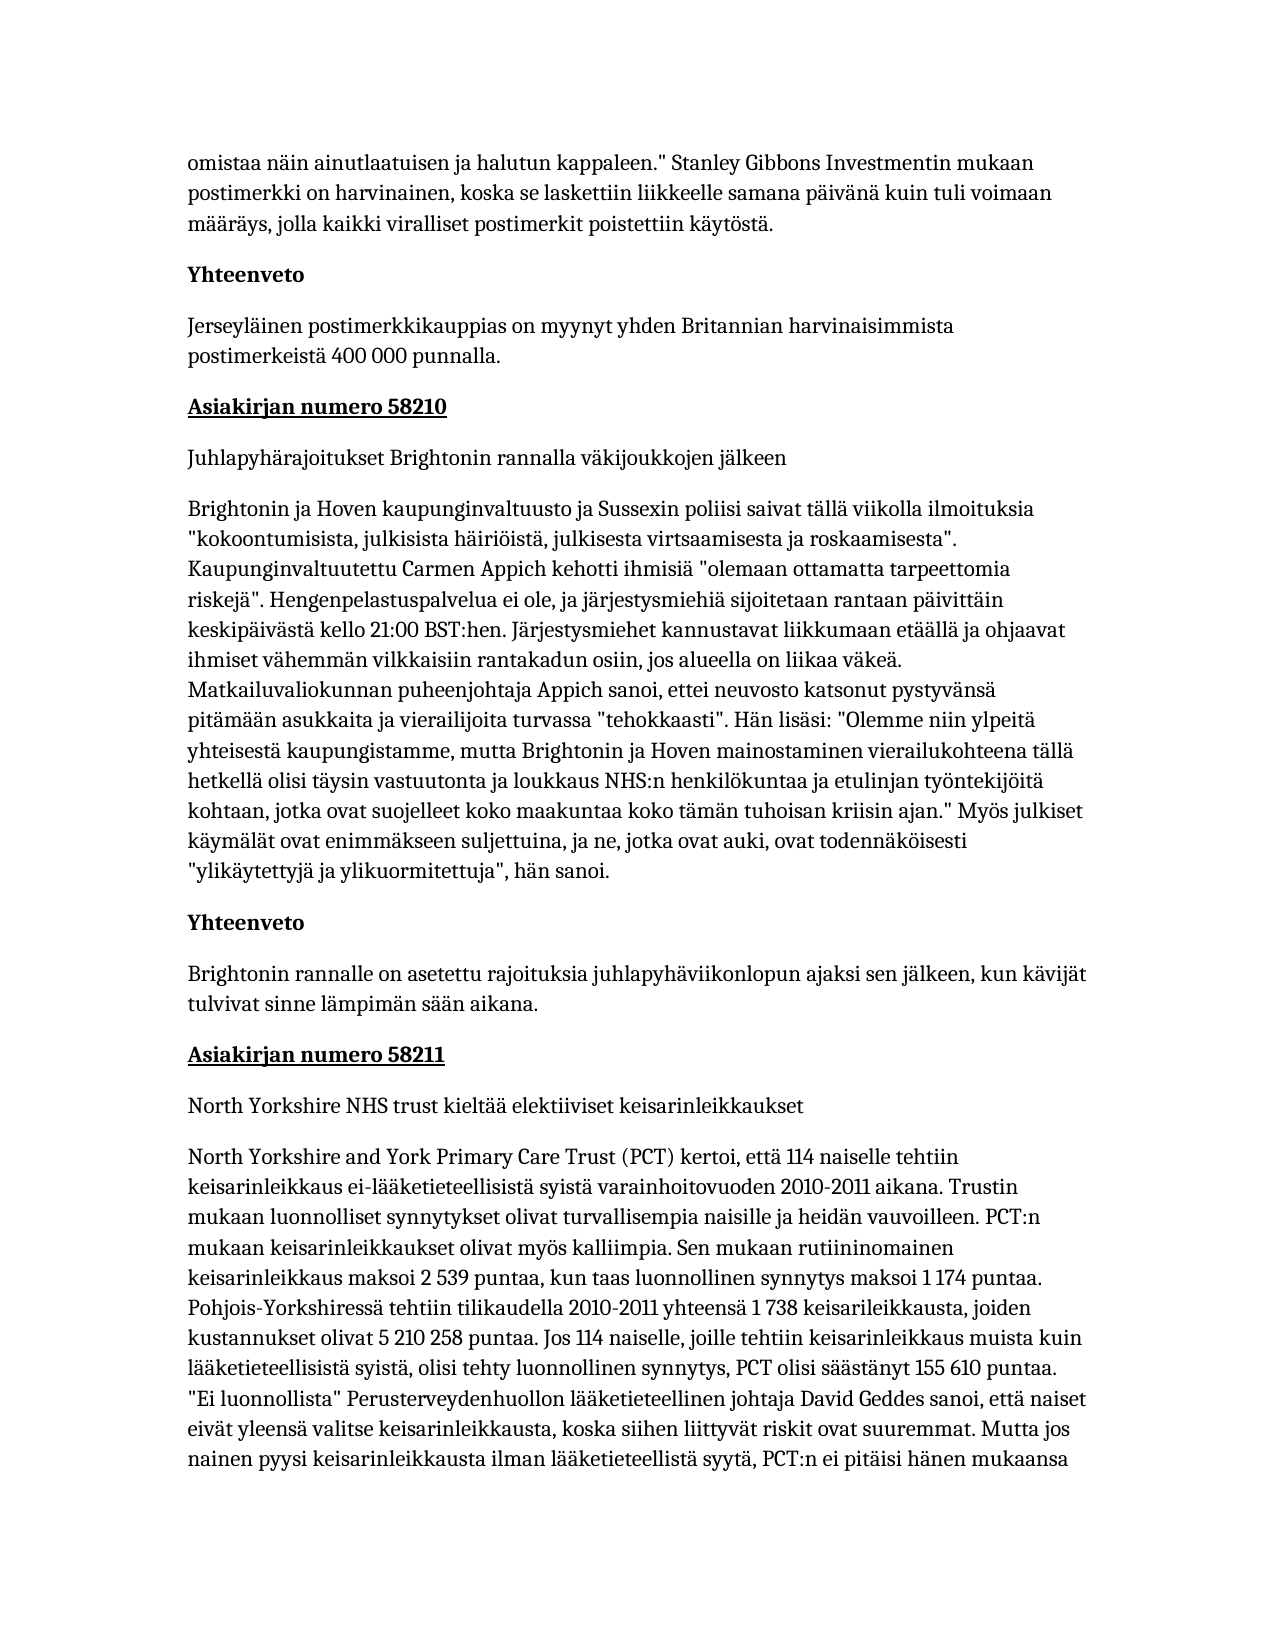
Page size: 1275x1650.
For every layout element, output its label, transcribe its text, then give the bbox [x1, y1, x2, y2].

text Asiakirjan numero 58210 [187, 394, 1087, 420]
text Yhteenveto [187, 261, 1087, 288]
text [187, 150, 1087, 237]
text Yhteenveto [187, 909, 1087, 936]
text Brightonin ja Hoven kaupunginvaltuusto ja Sussexin poliisi saivat tällä viikolla ilmoituksia "kokoontumisista, julkisista häiriöistä, julkisesta virtsaamisesta ja roskaamisesta". Kaupunginvaltuutettu Carmen Appich kehotti ihmisiä "olemaan ottamatta tarpeettomia riskejä". Hengenpelastuspalvelua ei ole, ja järjestysmiehiä sijoitetaan rantaan päivittäin keskipäivästä kello 21:00 BST:hen. Järjestysmiehet kannustavat liikkumaan etäällä ja ohjaavat ihmiset vähemmän vilkkaisiin rantakadun osiin, jos alueella on liikaa väkeä. Matkailuvaliokunnan puheenjohtaja Appich sanoi, ettei neuvosto katsonut pystyvänsä pitämään asukkaita ja vierailijoita turvassa "tehokkaasti". Hän lisäsi: "Olemme niin ylpeitä yhteisestä kaupungistamme, mutta Brightonin ja Hoven mainostaminen vierailukohteena tällä hetkellä olisi täysin vastuutonta ja loukkaus NHS:n henkilökuntaa ja etulinjan työntekijöitä kohtaan, jotka ovat suojelleet koko maakuntaa koko tämän tuhoisan kriisin ajan." Myös julkiset käymälät ovat enimmäkseen suljettuina, ja ne, jotka ovat auki, ovat todennäköisesti "ylikäytettyjä ja ylikuormitettuja", hän sanoi. [187, 496, 1087, 885]
text Jerseyläinen postimerkkikauppias on myynyt yhden Britannian harvinaisimmista postimerkeistä 400 000 punnalla. [187, 312, 1087, 369]
text Juhlapyhärajoitukset Brightonin rannalla väkijoukkojen jälkeen [187, 445, 1087, 471]
text Brightonin rannalle on asetettu rajoituksia juhlapyhäviikonlopun ajaksi sen jälkeen, kun kävijät tulvivat sinne lämpimän sään aikana. [187, 960, 1087, 1017]
text Asiakirjan numero 58211 [187, 1042, 1087, 1068]
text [187, 1144, 1087, 1472]
text North Yorkshire NHS trust kieltää elektiiviset keisarinleikkaukset [187, 1093, 1087, 1119]
